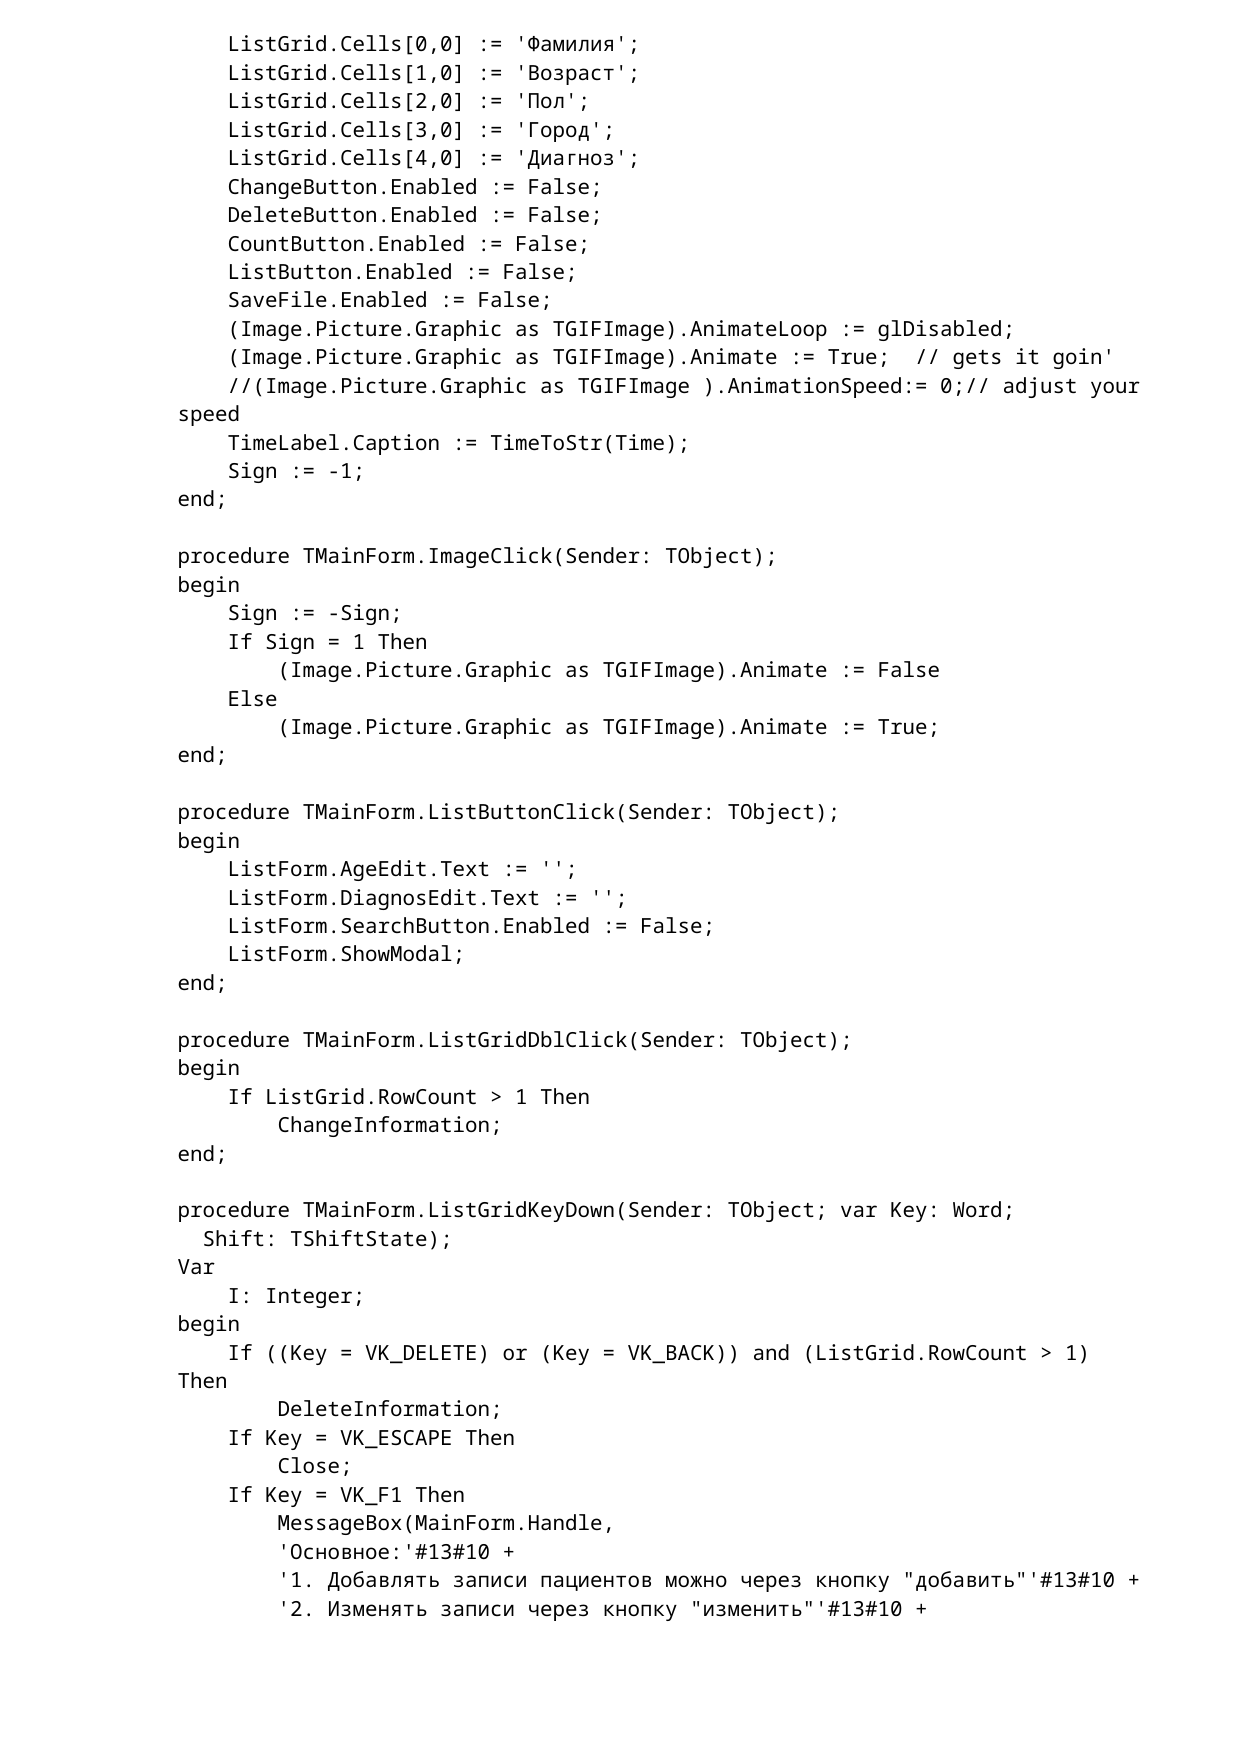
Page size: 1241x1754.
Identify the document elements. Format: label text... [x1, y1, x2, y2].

text end; [177, 1139, 1152, 1167]
text '1. Добавлять записи пациентов можно через кнопку "добавить"'#13#10 + [177, 1565, 1152, 1594]
text '2. Изменять записи через кнопку "изменить"'#13#10 + [177, 1594, 1152, 1622]
text ListForm.ShowModal; [177, 939, 1152, 968]
text (Image.Picture.Graphic as TGIFImage).AnimateLoop := glDisabled; [177, 314, 1152, 342]
text procedure TMainForm.ListGridKeyDown(Sender: TObject; var Key: Word; [177, 1196, 1152, 1224]
text Sign := -1; [177, 456, 1152, 484]
text (Image.Picture.Graphic as TGIFImage).Animate := False [177, 655, 1152, 684]
text ListGrid.Cells[4,0] := 'Диагноз'; [177, 143, 1152, 172]
text //(Image.Picture.Graphic as TGIFImage ).AnimationSpeed:= 0;// adjust your speed [177, 371, 1152, 428]
text 'Основное:'#13#10 + [177, 1537, 1152, 1565]
text Else [177, 684, 1152, 712]
text TimeLabel.Caption := TimeToStr(Time); [177, 428, 1152, 456]
text begin [177, 570, 1152, 598]
text ListGrid.Cells[1,0] := 'Возраст'; [177, 58, 1152, 86]
text end; [177, 741, 1152, 769]
text ChangeButton.Enabled := False; [177, 172, 1152, 200]
text procedure TMainForm.ListButtonClick(Sender: TObject); [177, 797, 1152, 826]
text Close; [177, 1451, 1152, 1480]
text If Sign = 1 Then [177, 627, 1152, 655]
text end; [177, 484, 1152, 513]
text begin [177, 1309, 1152, 1338]
text ListButton.Enabled := False; [177, 257, 1152, 286]
text I: Integer; [177, 1281, 1152, 1309]
text begin [177, 826, 1152, 854]
text begin [177, 1053, 1152, 1082]
text procedure TMainForm.ListGridDblClick(Sender: TObject); [177, 1025, 1152, 1053]
text ListForm.AgeEdit.Text := ''; [177, 854, 1152, 883]
text DeleteInformation; [177, 1394, 1152, 1423]
text (Image.Picture.Graphic as TGIFImage).Animate := True; [177, 712, 1152, 741]
text ListForm.SearchButton.Enabled := False; [177, 911, 1152, 939]
text ListForm.DiagnosEdit.Text := ''; [177, 883, 1152, 911]
text ListGrid.Cells[0,0] := 'Фамилия'; [177, 29, 1152, 58]
text (Image.Picture.Graphic as TGIFImage).Animate := True; // gets it goin' [177, 342, 1152, 371]
text SaveFile.Enabled := False; [177, 286, 1152, 314]
text If Key = VK_ESCAPE Then [177, 1423, 1152, 1451]
text If ((Key = VK_DELETE) or (Key = VK_BACK)) and (ListGrid.RowCount > 1) Then [177, 1338, 1152, 1394]
text ListGrid.Cells[3,0] := 'Город'; [177, 115, 1152, 143]
text ListGrid.Cells[2,0] := 'Пол'; [177, 86, 1152, 115]
text Sign := -Sign; [177, 598, 1152, 627]
text ChangeInformation; [177, 1110, 1152, 1139]
text If Key = VK_F1 Then [177, 1480, 1152, 1508]
text DeleteButton.Enabled := False; [177, 200, 1152, 229]
text procedure TMainForm.ImageClick(Sender: TObject); [177, 541, 1152, 570]
text MessageBox(MainForm.Handle, [177, 1508, 1152, 1537]
text end; [177, 968, 1152, 996]
text CountButton.Enabled := False; [177, 229, 1152, 257]
text If ListGrid.RowCount > 1 Then [177, 1082, 1152, 1110]
text Shift: TShiftState); [177, 1224, 1152, 1252]
text Var [177, 1252, 1152, 1281]
